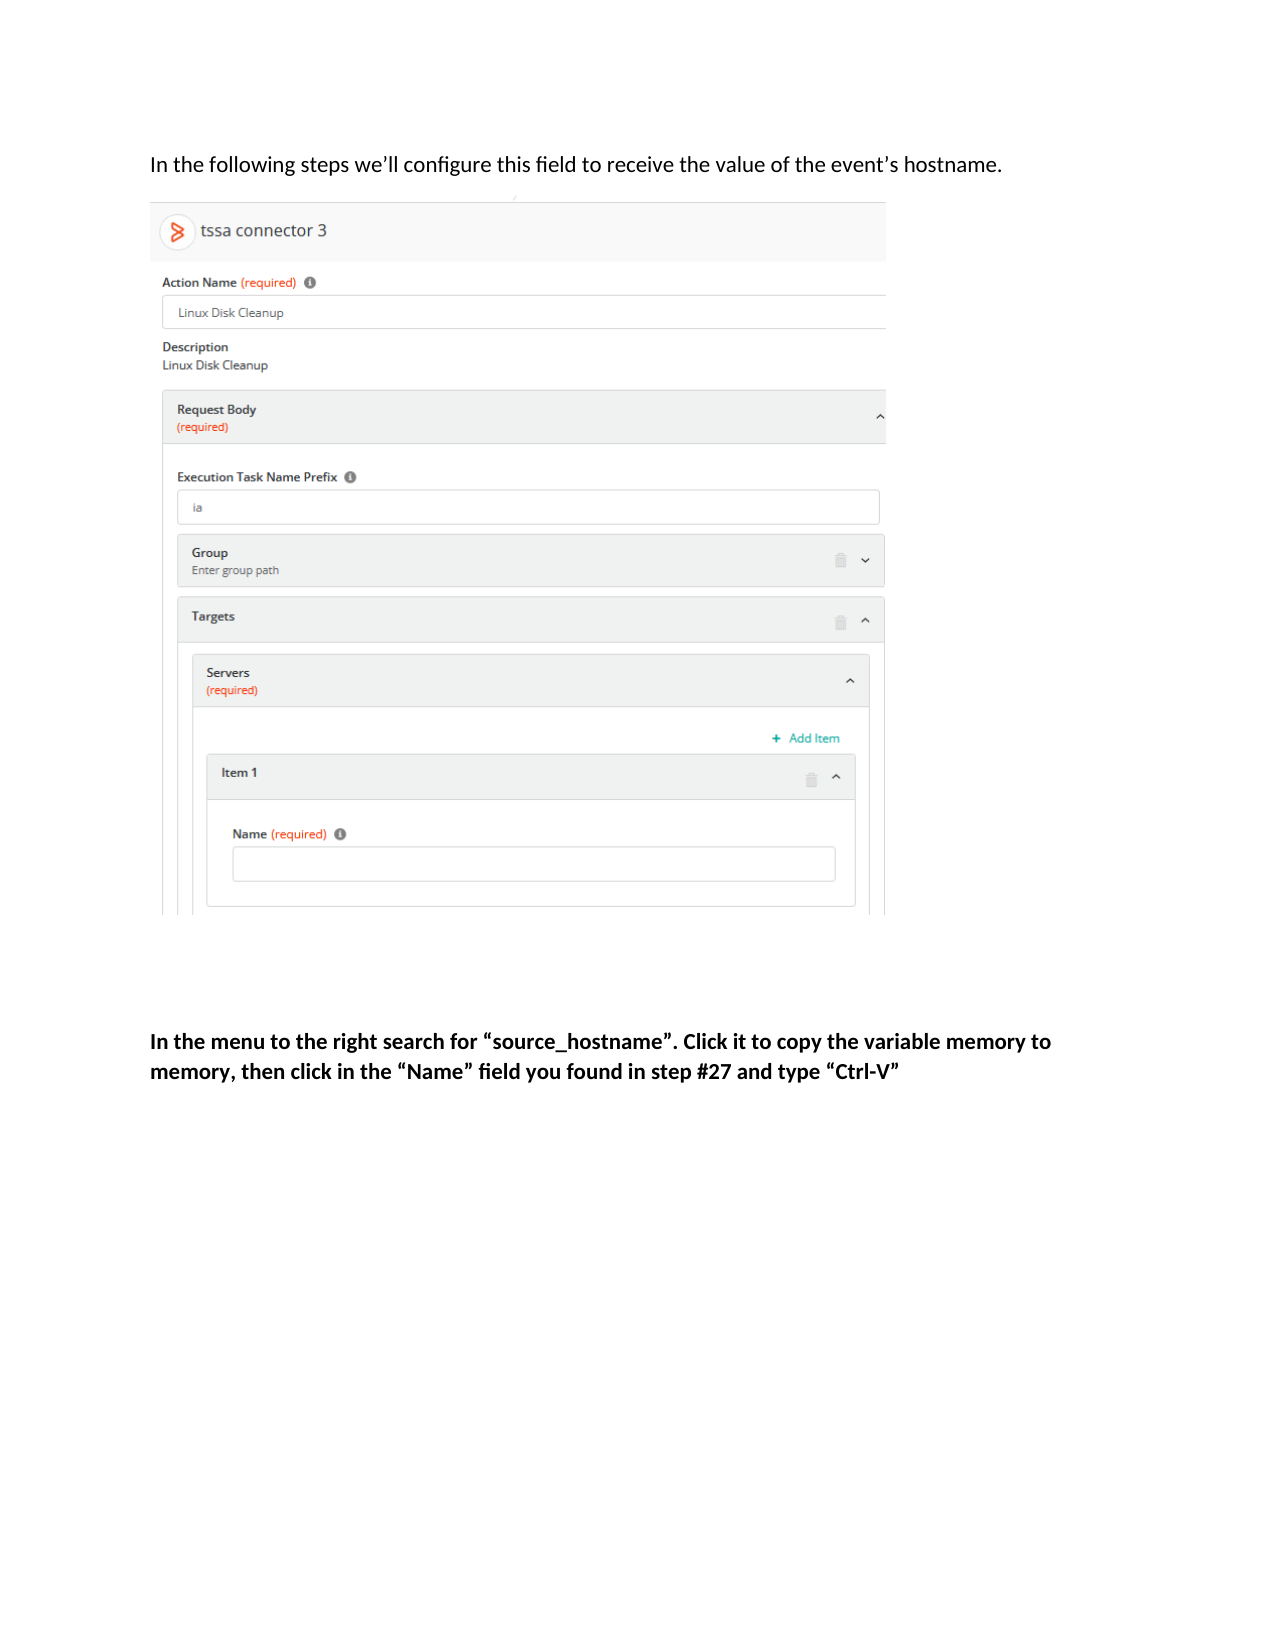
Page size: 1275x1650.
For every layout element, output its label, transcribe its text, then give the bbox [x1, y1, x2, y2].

text In the menu to the right search for “source_hostname”. Click it to copy the variable memory to memory, then click in the “Name” field you found in step #27 and type “Ctrl-V” [150, 1027, 1125, 1085]
picture [150, 196, 886, 915]
text In the following steps we’ll configure this field to receive the value of the event’s hostname. [150, 150, 1125, 178]
